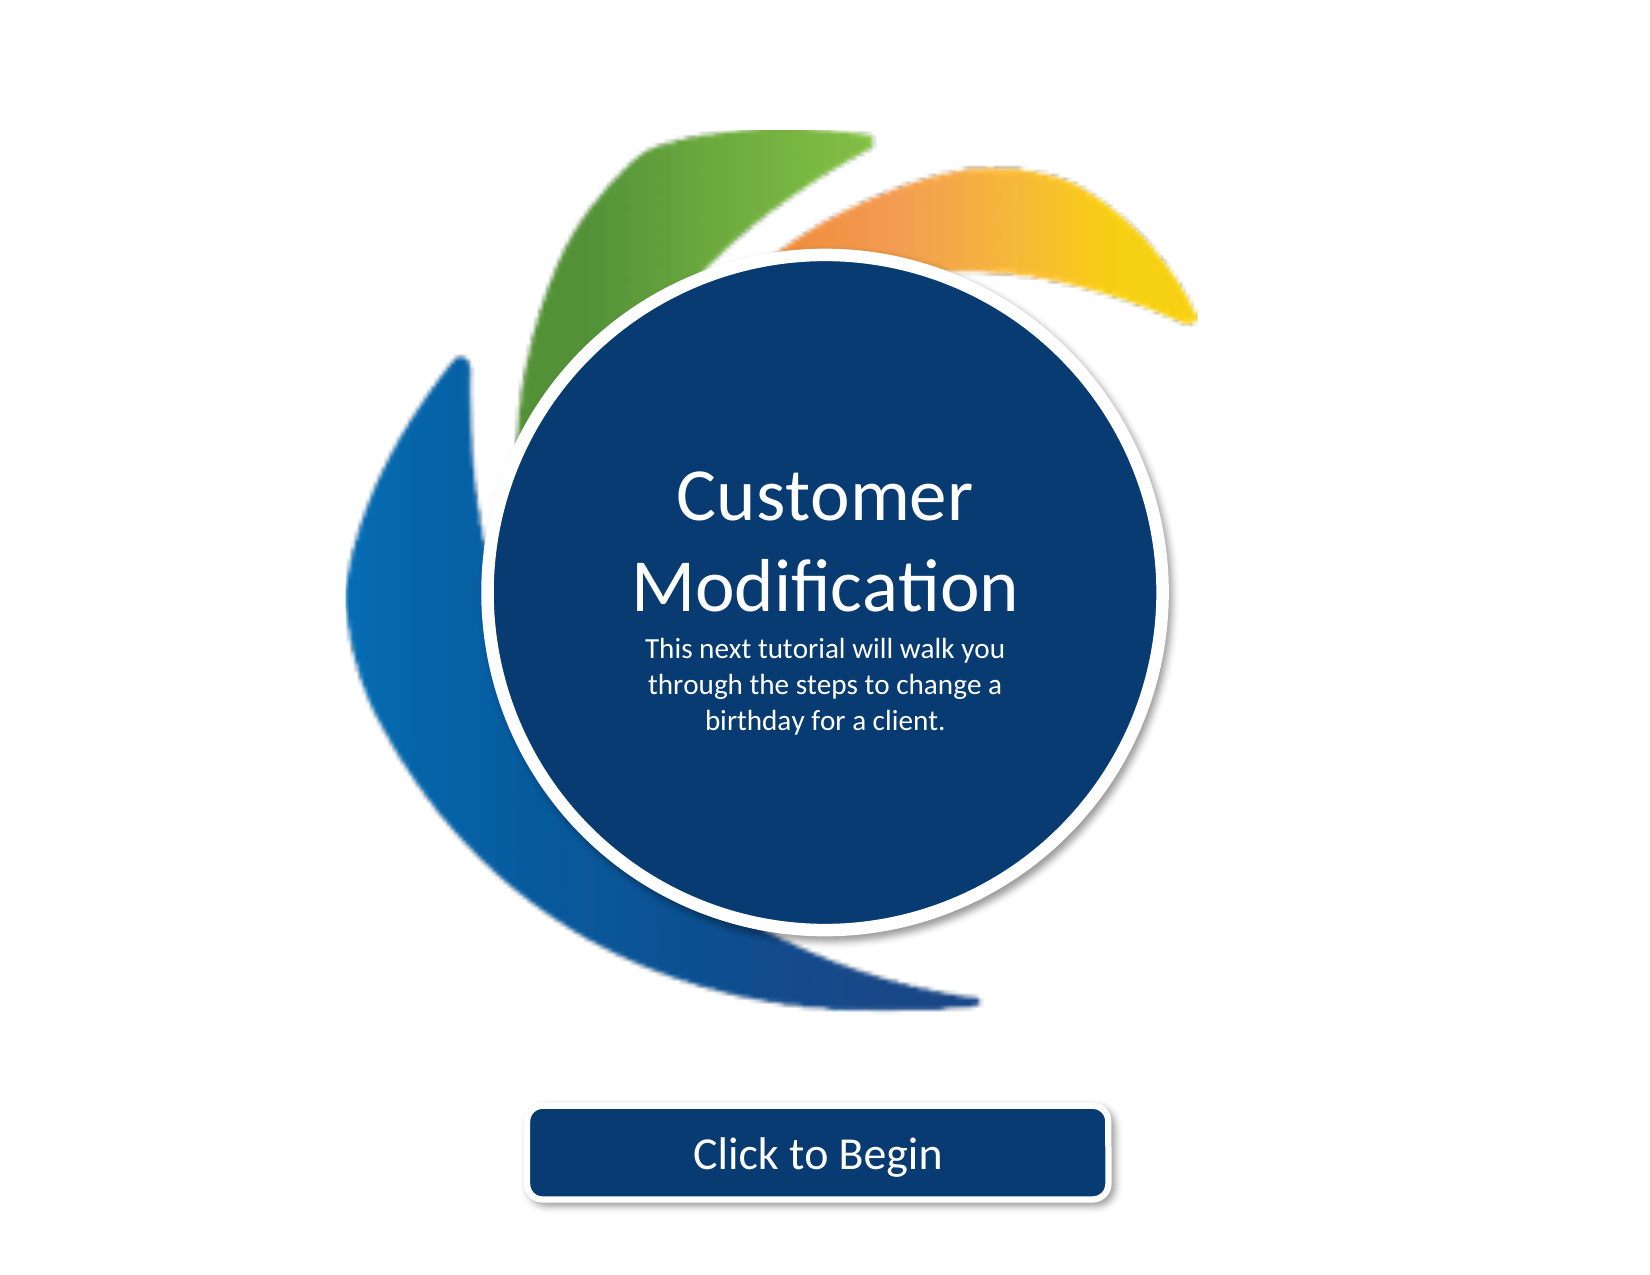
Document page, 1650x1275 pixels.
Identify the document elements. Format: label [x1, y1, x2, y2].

picture [345, 130, 1198, 1054]
